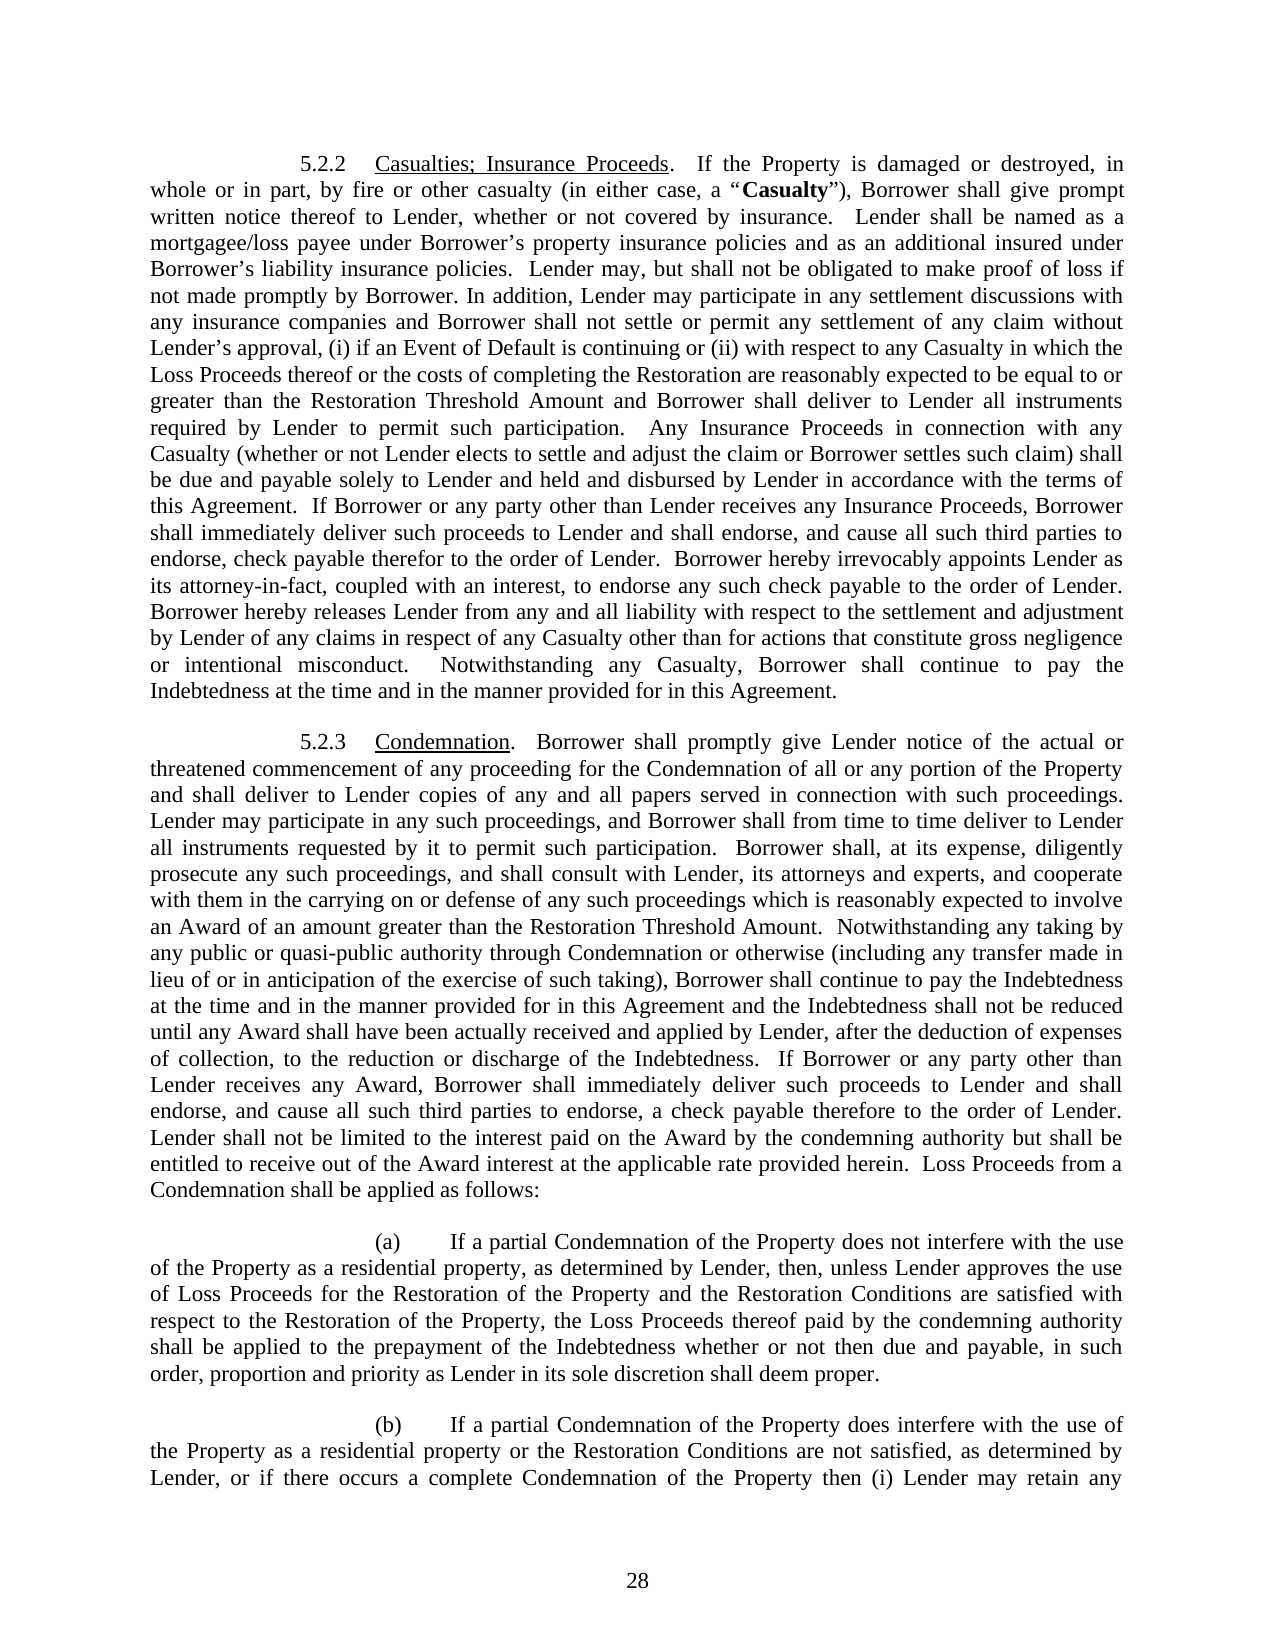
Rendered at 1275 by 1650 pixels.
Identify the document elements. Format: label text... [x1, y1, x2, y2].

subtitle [150, 1411, 1125, 1490]
subtitle If a partial Condemnation of the Property does not interfere with the use of the Property as a residential property, as determined by Lender, then, unless Lender approves the use of Loss Proceeds for the Restoration of the Property and the Restoration Conditions are satisfied with respect to the Restoration of the Property, the Loss Proceeds thereof paid by the condemning authority shall be applied to the prepayment of the Indebtedness whether or not then due and payable, in such order, proportion and priority as Lender in its sole discretion shall deem proper. [150, 1228, 1125, 1386]
subtitle Casualties; Insurance Proceeds. If the Property is damaged or destroyed, in whole or in part, by fire or other casualty (in either case, a “Casualty”), Borrower shall give prompt written notice thereof to Lender, whether or not covered by insurance. Lender shall be named as a mortgagee/loss payee under Borrower’s property insurance policies and as an additional insured under Borrower’s liability insurance policies. Lender may, but shall not be obligated to make proof of loss if not made promptly by Borrower. In addition, Lender may participate in any settlement discussions with any insurance companies and Borrower shall not settle or permit any settlement of any claim without Lender’s approval, (i) if an Event of Default is continuing or (ii) with respect to any Casualty in which the Loss Proceeds thereof or the costs of completing the Restoration are reasonably expected to be equal to or greater than the Restoration Threshold Amount and Borrower shall deliver to Lender all instruments required by Lender to permit such participation. Any Insurance Proceeds in connection with any Casualty (whether or not Lender elects to settle and adjust the claim or Borrower settles such claim) shall be due and payable solely to Lender and held and disbursed by Lender in accordance with the terms of this Agreement. If Borrower or any party other than Lender receives any Insurance Proceeds, Borrower shall immediately deliver such proceeds to Lender and shall endorse, and cause all such third parties to endorse, check payable therefor to the order of Lender. Borrower hereby irrevocably appoints Lender as its attorney-in-fact, coupled with an interest, to endorse any such check payable to the order of Lender. Borrower hereby releases Lender from any and all liability with respect to the settlement and adjustment by Lender of any claims in respect of any Casualty other than for actions that constitute gross negligence or intentional misconduct. Notwithstanding any Casualty, Borrower shall continue to pay the Indebtedness at the time and in the manner provided for in this Agreement. [150, 150, 1125, 703]
subtitle Condemnation. Borrower shall promptly give Lender notice of the actual or threatened commencement of any proceeding for the Condemnation of all or any portion of the Property and shall deliver to Lender copies of any and all papers served in connection with such proceedings. Lender may participate in any such proceedings, and Borrower shall from time to time deliver to Lender all instruments requested by it to permit such participation. Borrower shall, at its expense, diligently prosecute any such proceedings, and shall consult with Lender, its attorneys and experts, and cooperate with them in the carrying on or defense of any such proceedings which is reasonably expected to involve an Award of an amount greater than the Restoration Threshold Amount. Notwithstanding any taking by any public or quasi-public authority through Condemnation or otherwise (including any transfer made in lieu of or in anticipation of the exercise of such taking), Borrower shall continue to pay the Indebtedness at the time and in the manner provided for in this Agreement and the Indebtedness shall not be reduced until any Award shall have been actually received and applied by Lender, after the deduction of expenses of collection, to the reduction or discharge of the Indebtedness. If Borrower or any party other than Lender receives any Award, Borrower shall immediately deliver such proceeds to Lender and shall endorse, and cause all such third parties to endorse, a check payable therefore to the order of Lender. Lender shall not be limited to the interest paid on the Award by the condemning authority but shall be entitled to receive out of the Award interest at the applicable rate provided herein. Loss Proceeds from a Condemnation shall be applied as follows: [150, 728, 1125, 1203]
